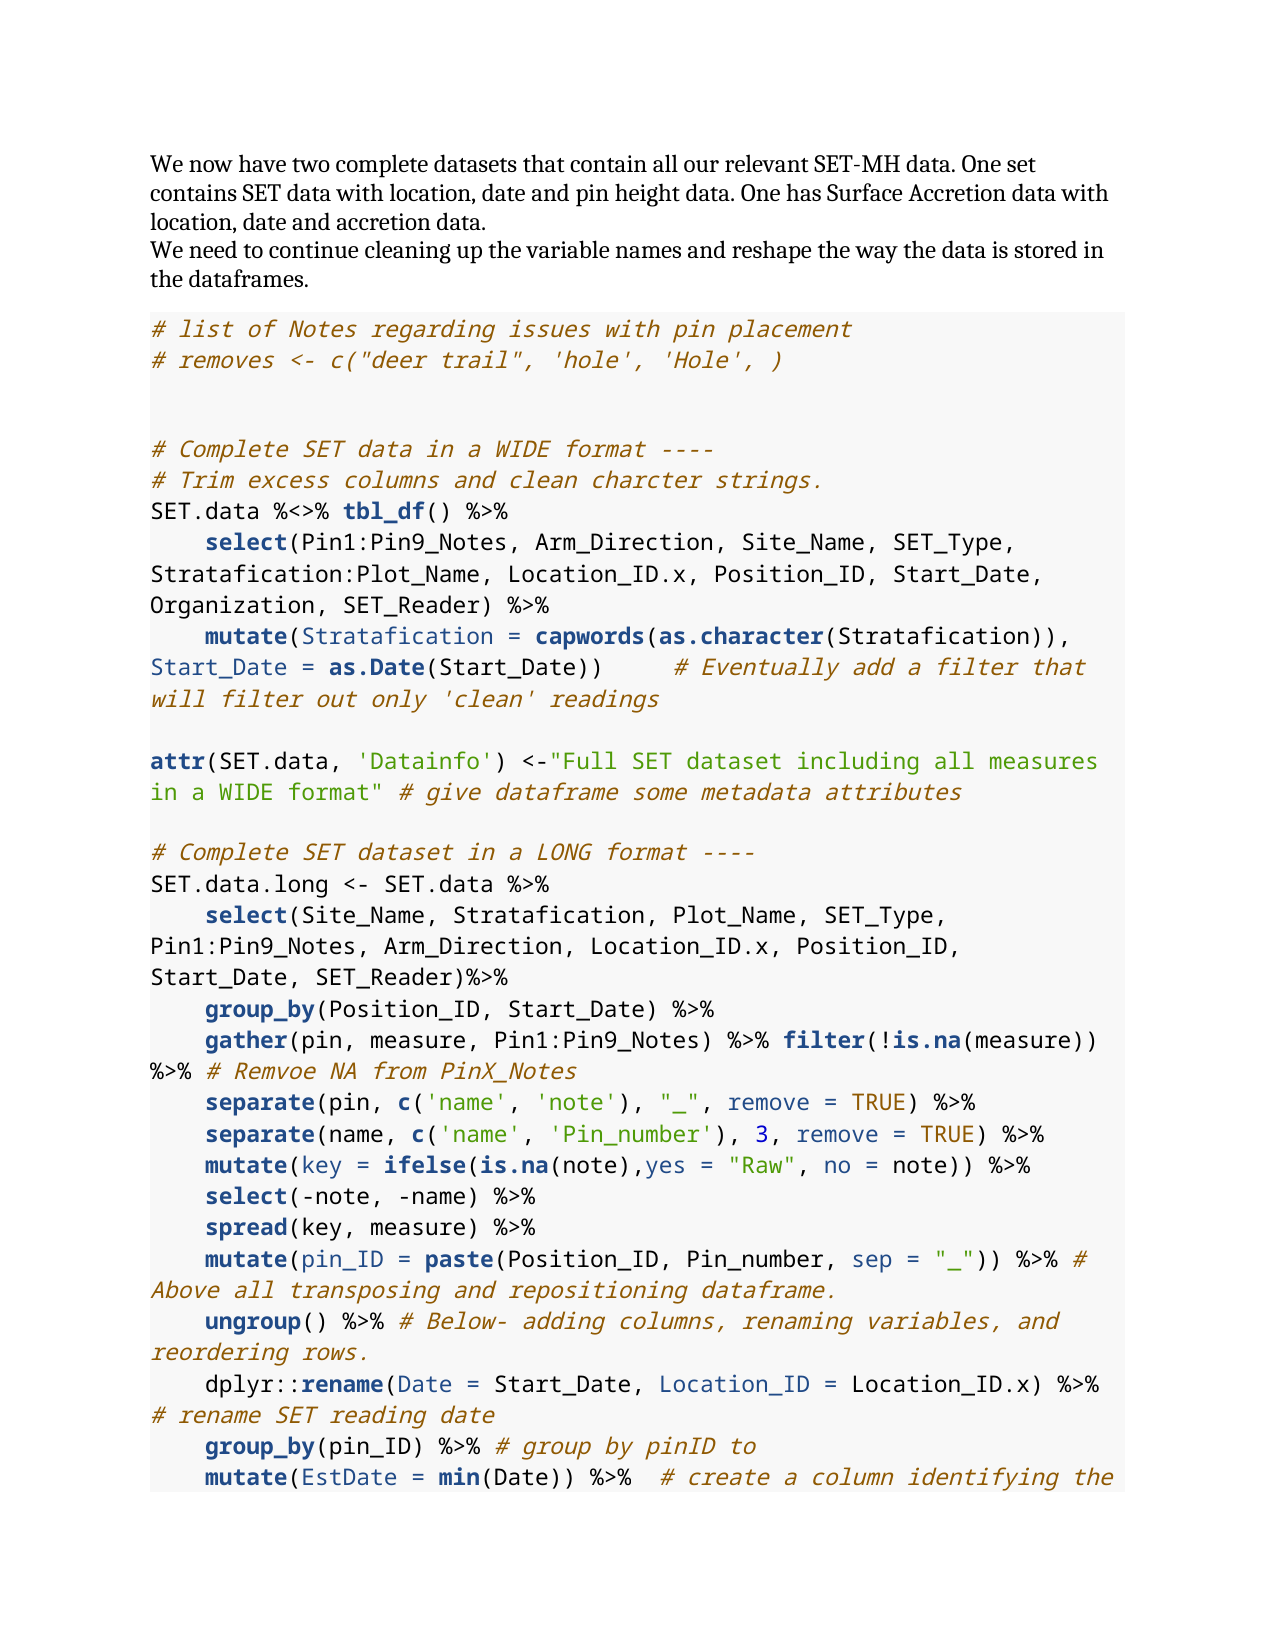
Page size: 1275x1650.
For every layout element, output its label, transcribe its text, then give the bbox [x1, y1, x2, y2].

text We now have two complete datasets that contain all our relevant SET-MH data. One set contains SET data with location, date and pin height data. One has Surface Accretion data with location, date and accretion data. We need to continue cleaning up the variable names and reshape the way the data is stored in the dataframes. [150, 150, 1125, 294]
